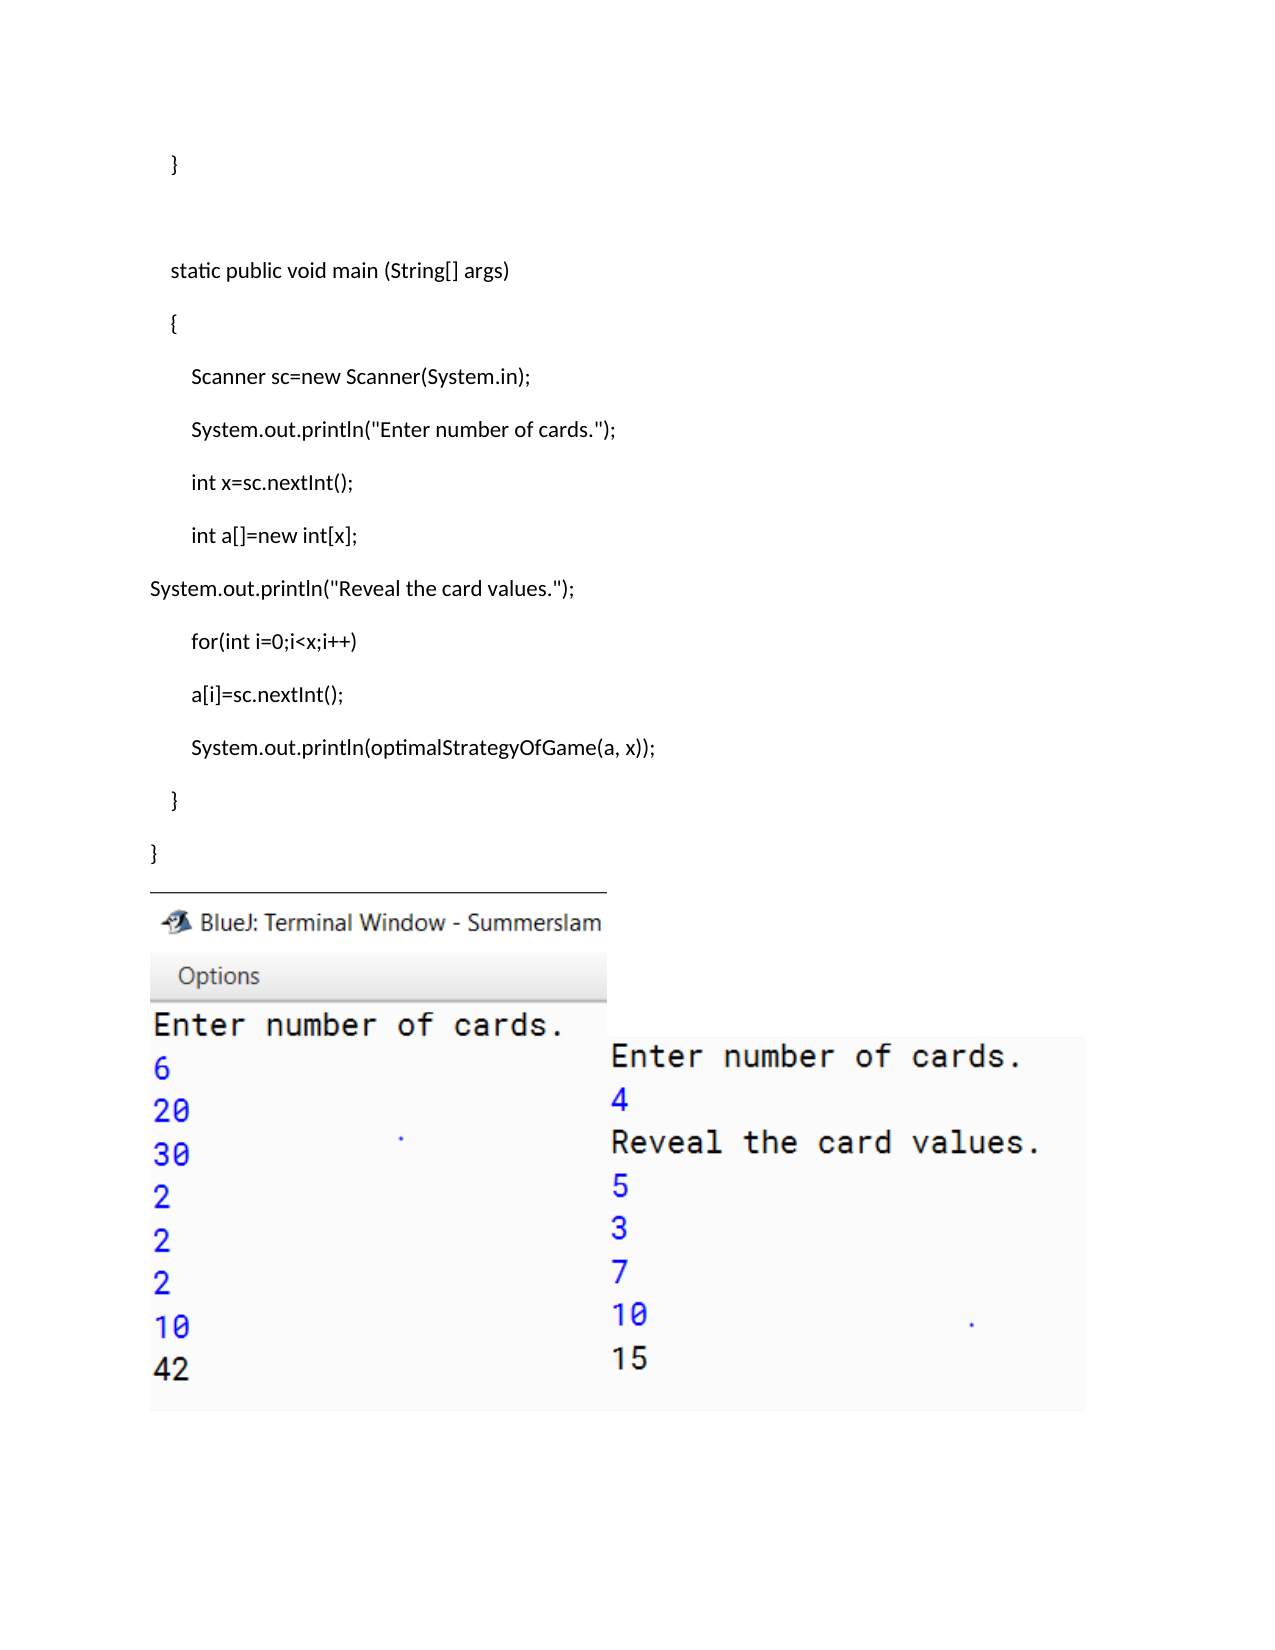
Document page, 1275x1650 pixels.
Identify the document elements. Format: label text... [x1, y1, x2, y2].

text System.out.println("Enter number of cards."); [150, 415, 1125, 443]
text int a[]=new int[x]; [150, 521, 1125, 549]
text static public void main (String[] args) [150, 256, 1125, 284]
text } [150, 786, 1125, 814]
text } [150, 150, 1125, 178]
text Scanner sc=new Scanner(System.in); [150, 362, 1125, 390]
text for(int i=0;i<x;i++) [150, 627, 1125, 655]
text { [150, 309, 1125, 337]
text System.out.println(optimalStrategyOfGame(a, x)); [150, 733, 1125, 761]
text a[i]=sc.nextInt(); [150, 680, 1125, 708]
text int x=sc.nextInt(); [150, 468, 1125, 496]
picture [150, 892, 1087, 1412]
text System.out.println("Reveal the card values."); [150, 574, 1125, 602]
text } [150, 839, 1125, 867]
